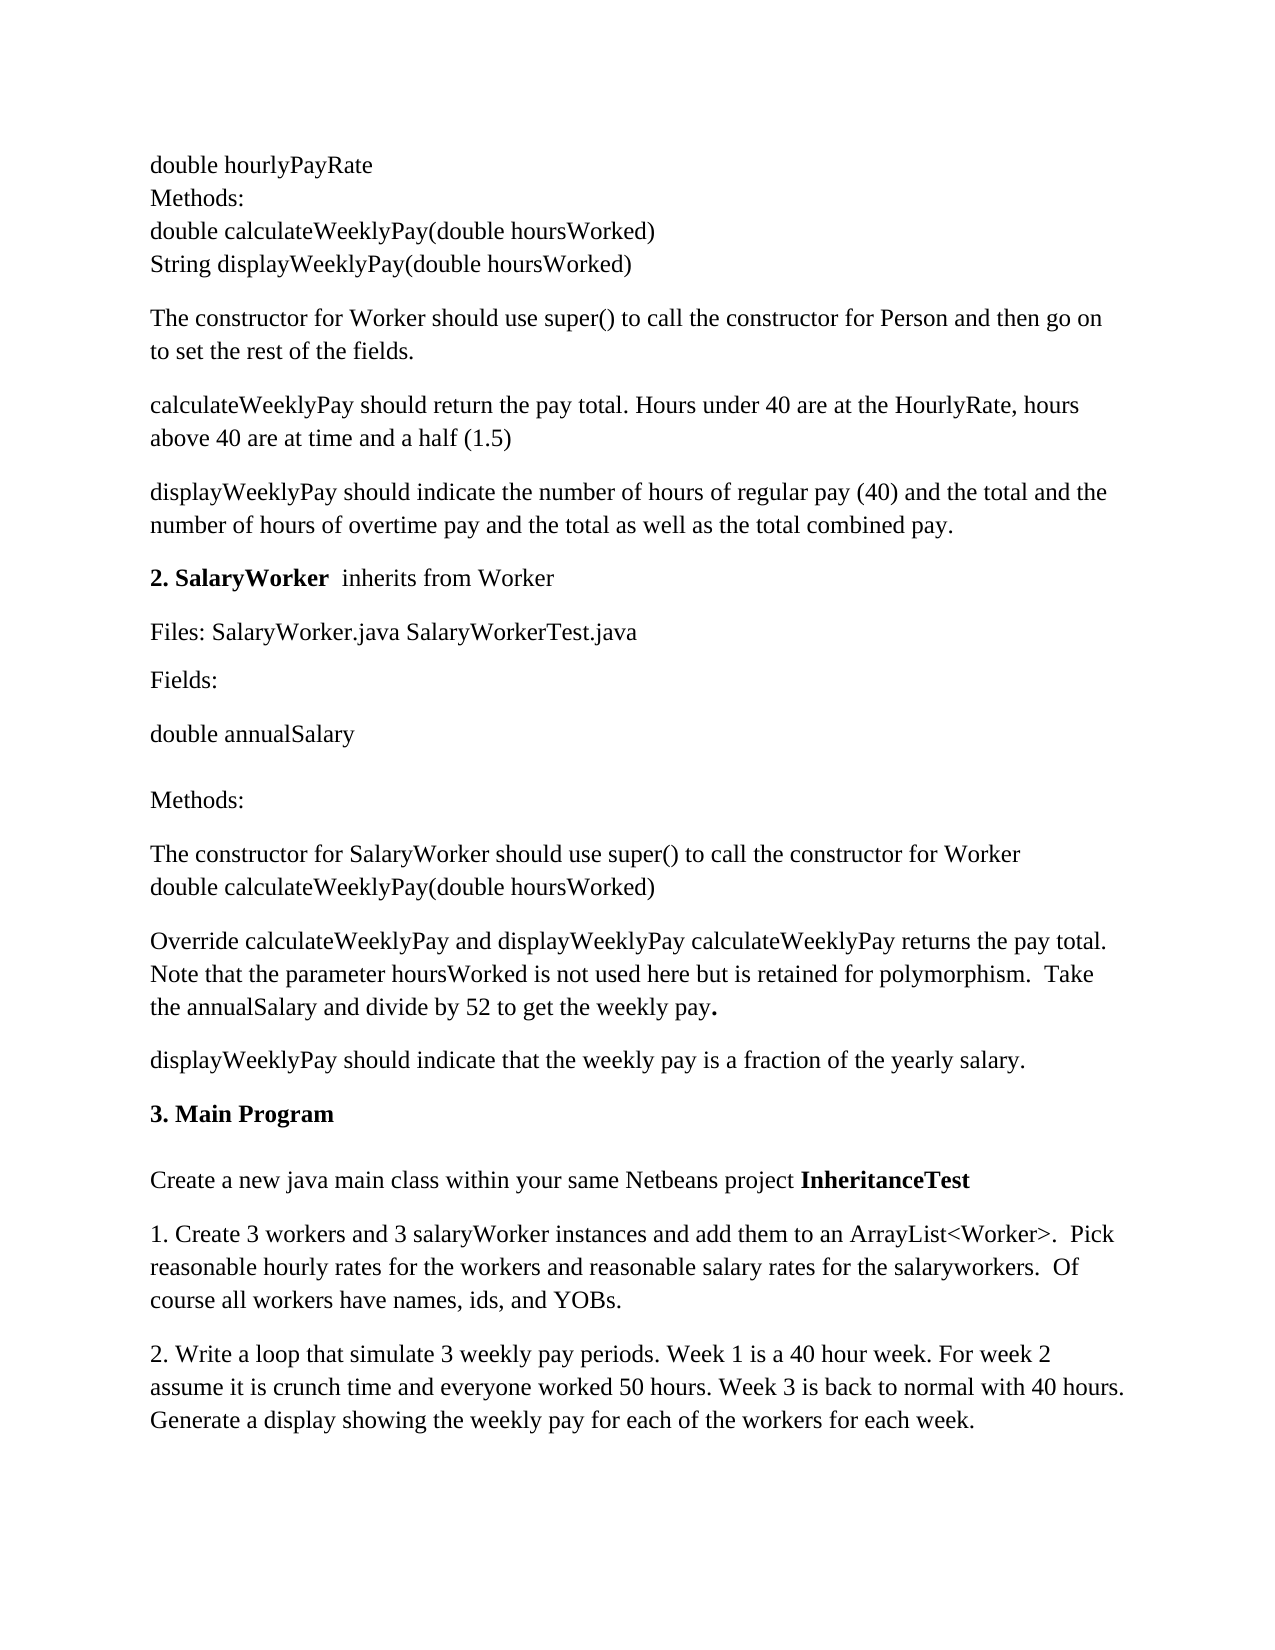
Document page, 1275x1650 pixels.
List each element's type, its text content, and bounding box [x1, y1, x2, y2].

text displayWeeklyPay should indicate the number of hours of regular pay (40) and the total and the number of hours of overtime pay and the total as well as the total combined pay. [150, 477, 1125, 538]
text 2. SalaryWorker inherits from Worker [150, 563, 1125, 592]
text Files: SalaryWorker.java SalaryWorkerTest.java [150, 617, 1125, 646]
text 1. Create 3 workers and 3 salaryWorker instances and add them to an ArrayList<Worker>. Pick reasonable hourly rates for the workers and reasonable salary rates for the salaryworkers. Of course all workers have names, ids, and YOBs. [150, 1219, 1125, 1314]
text Override calculateWeeklyPay and displayWeeklyPay calculateWeeklyPay returns the pay total. Note that the parameter hoursWorked is not used here but is retained for polymorphism. Take the annualSalary and divide by 52 to get the weekly pay. [150, 926, 1125, 1021]
text Fields: [150, 665, 1125, 694]
text 3. Main Program Create a new java main class within your same Netbeans project InheritanceTest [150, 1099, 1125, 1194]
text double hourlyPayRate Methods: double calculateWeeklyPay(double hoursWorked) String displayWeeklyPay(double hoursWorked) [150, 150, 1125, 278]
text displayWeeklyPay should indicate that the weekly pay is a fraction of the yearly salary. [150, 1046, 1125, 1074]
text The constructor for SalaryWorker should use super() to call the constructor for Worker double calculateWeeklyPay(double hoursWorked) [150, 839, 1125, 901]
text double annualSalary Methods: [150, 719, 1125, 814]
text calculateWeeklyPay should return the pay total. Hours under 40 are at the HourlyRate, hours above 40 are at time and a half (1.5) [150, 390, 1125, 452]
text 2. Write a loop that simulate 3 weekly pay periods. Week 1 is a 40 hour week. For week 2 assume it is crunch time and everyone worked 50 hours. Week 3 is back to normal with 40 hours. Generate a display showing the weekly pay for each of the workers for each week. [150, 1339, 1125, 1466]
text The constructor for Worker should use super() to call the constructor for Person and then go on to set the rest of the fields. [150, 303, 1125, 365]
